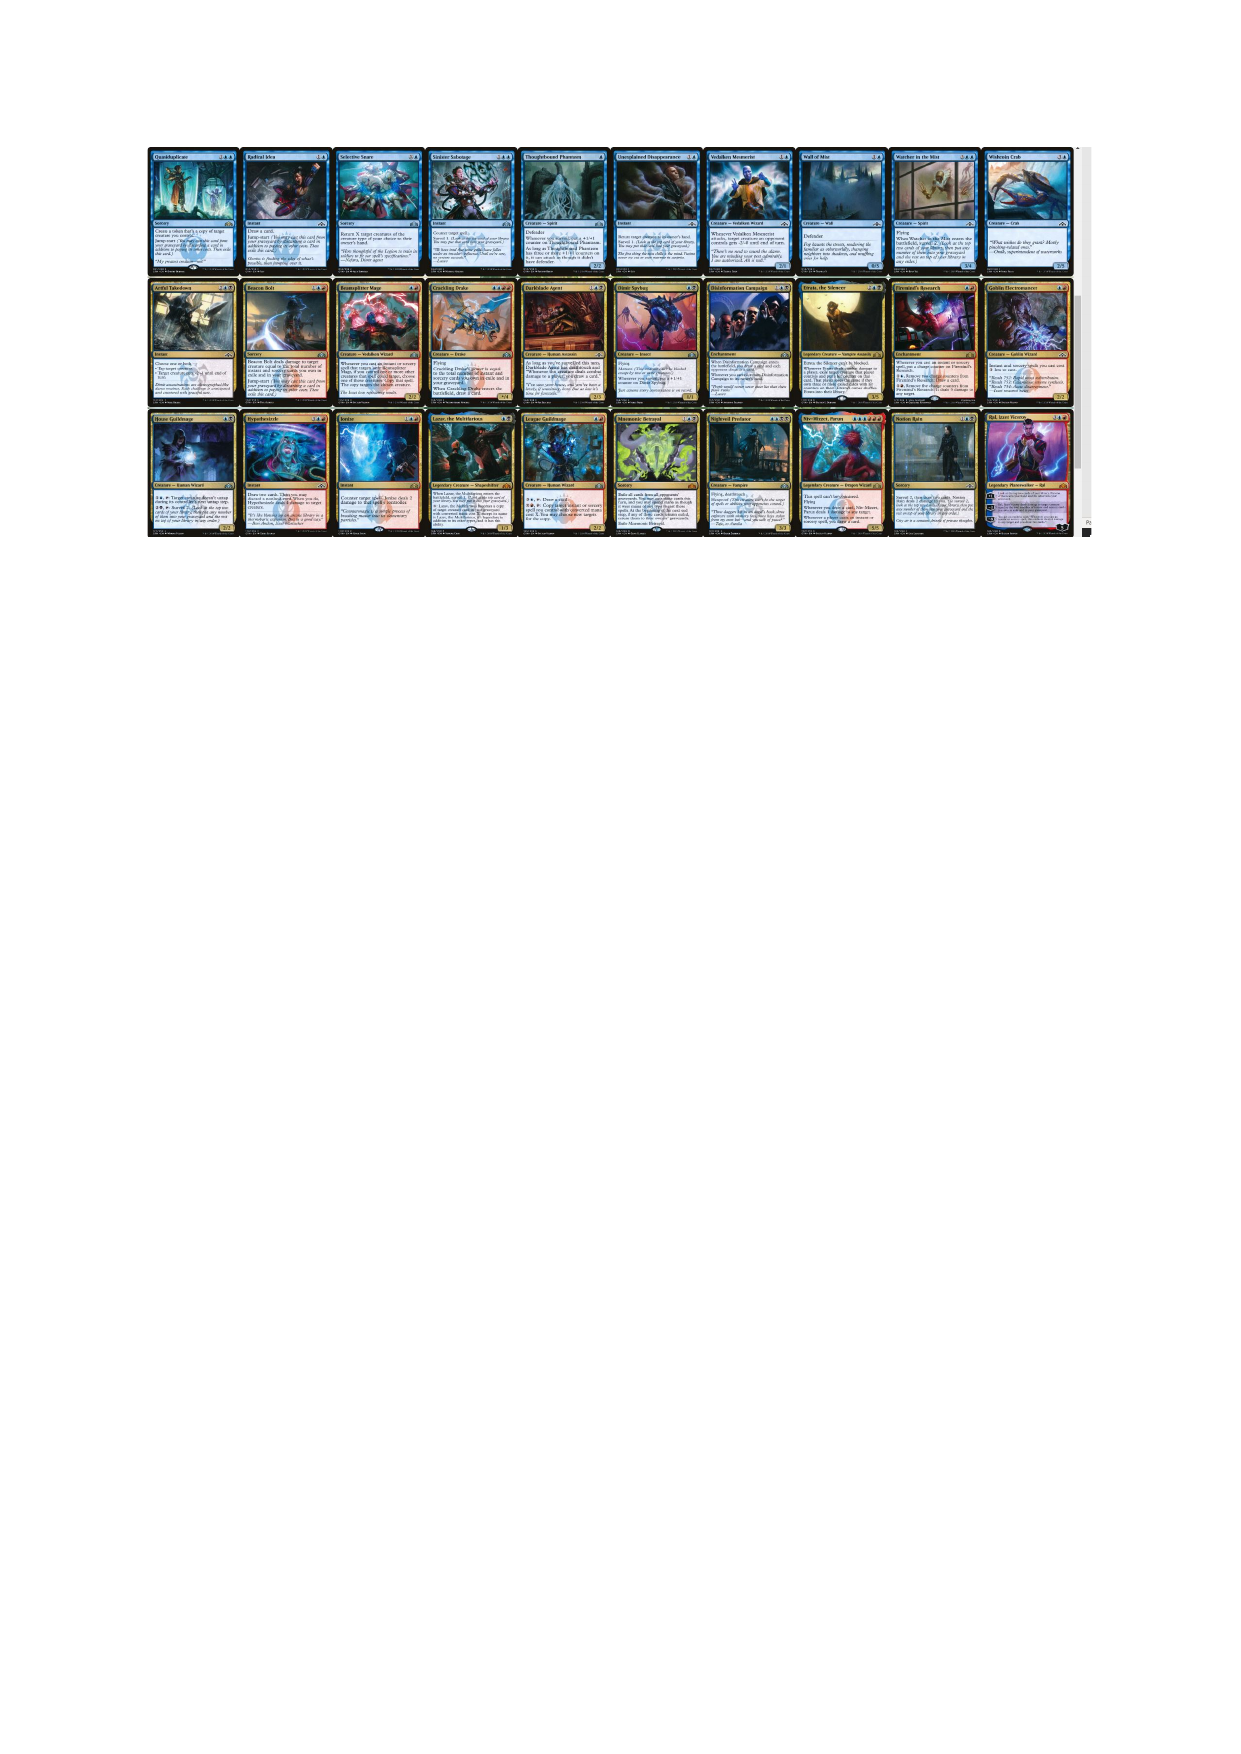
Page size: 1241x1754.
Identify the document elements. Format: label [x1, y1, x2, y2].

picture [147, 147, 1092, 537]
